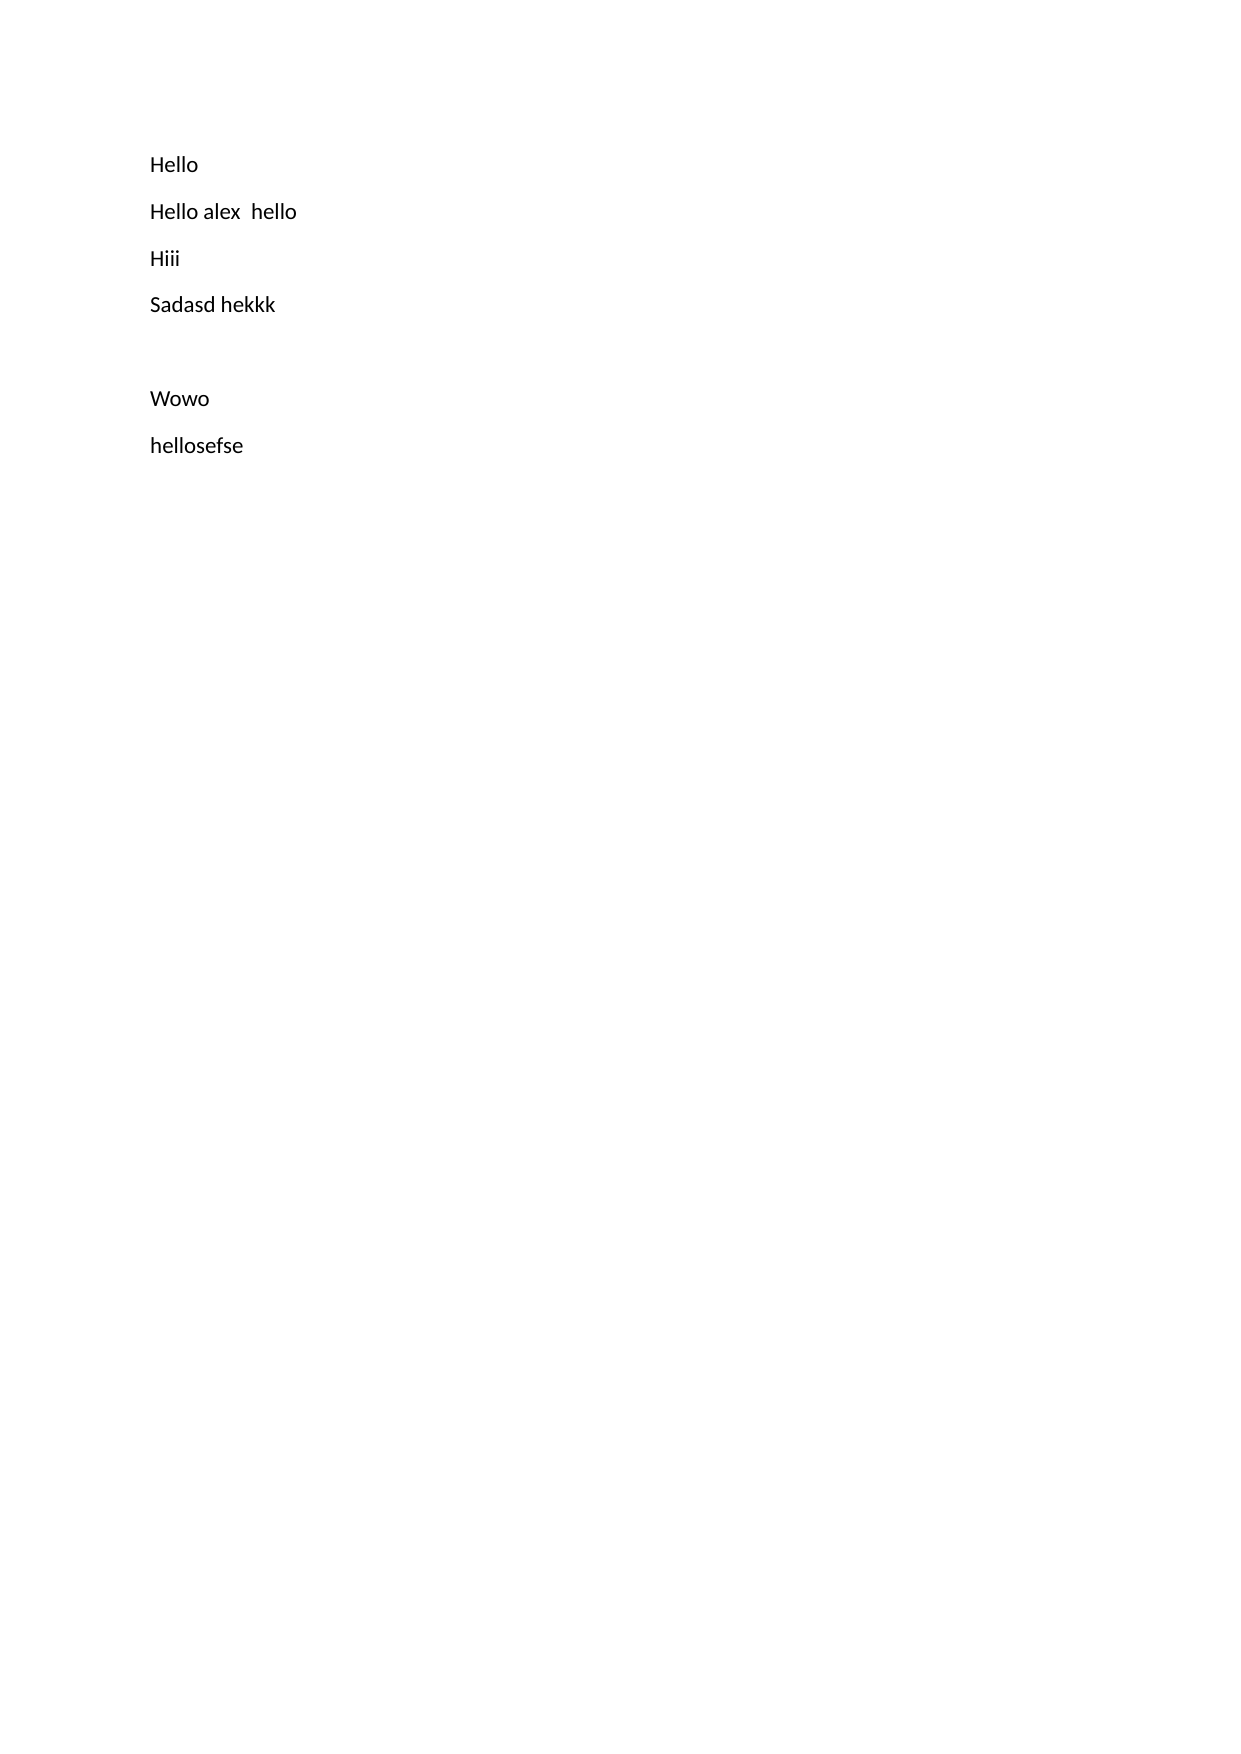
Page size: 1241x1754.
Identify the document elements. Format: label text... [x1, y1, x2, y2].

text Hiii [150, 244, 1090, 272]
text Wowo [150, 384, 1090, 412]
text Hello alex hello [150, 197, 1090, 225]
text hellosefse [150, 431, 1090, 459]
text Hello [150, 150, 1090, 178]
text Sadasd hekkk [150, 291, 1090, 319]
